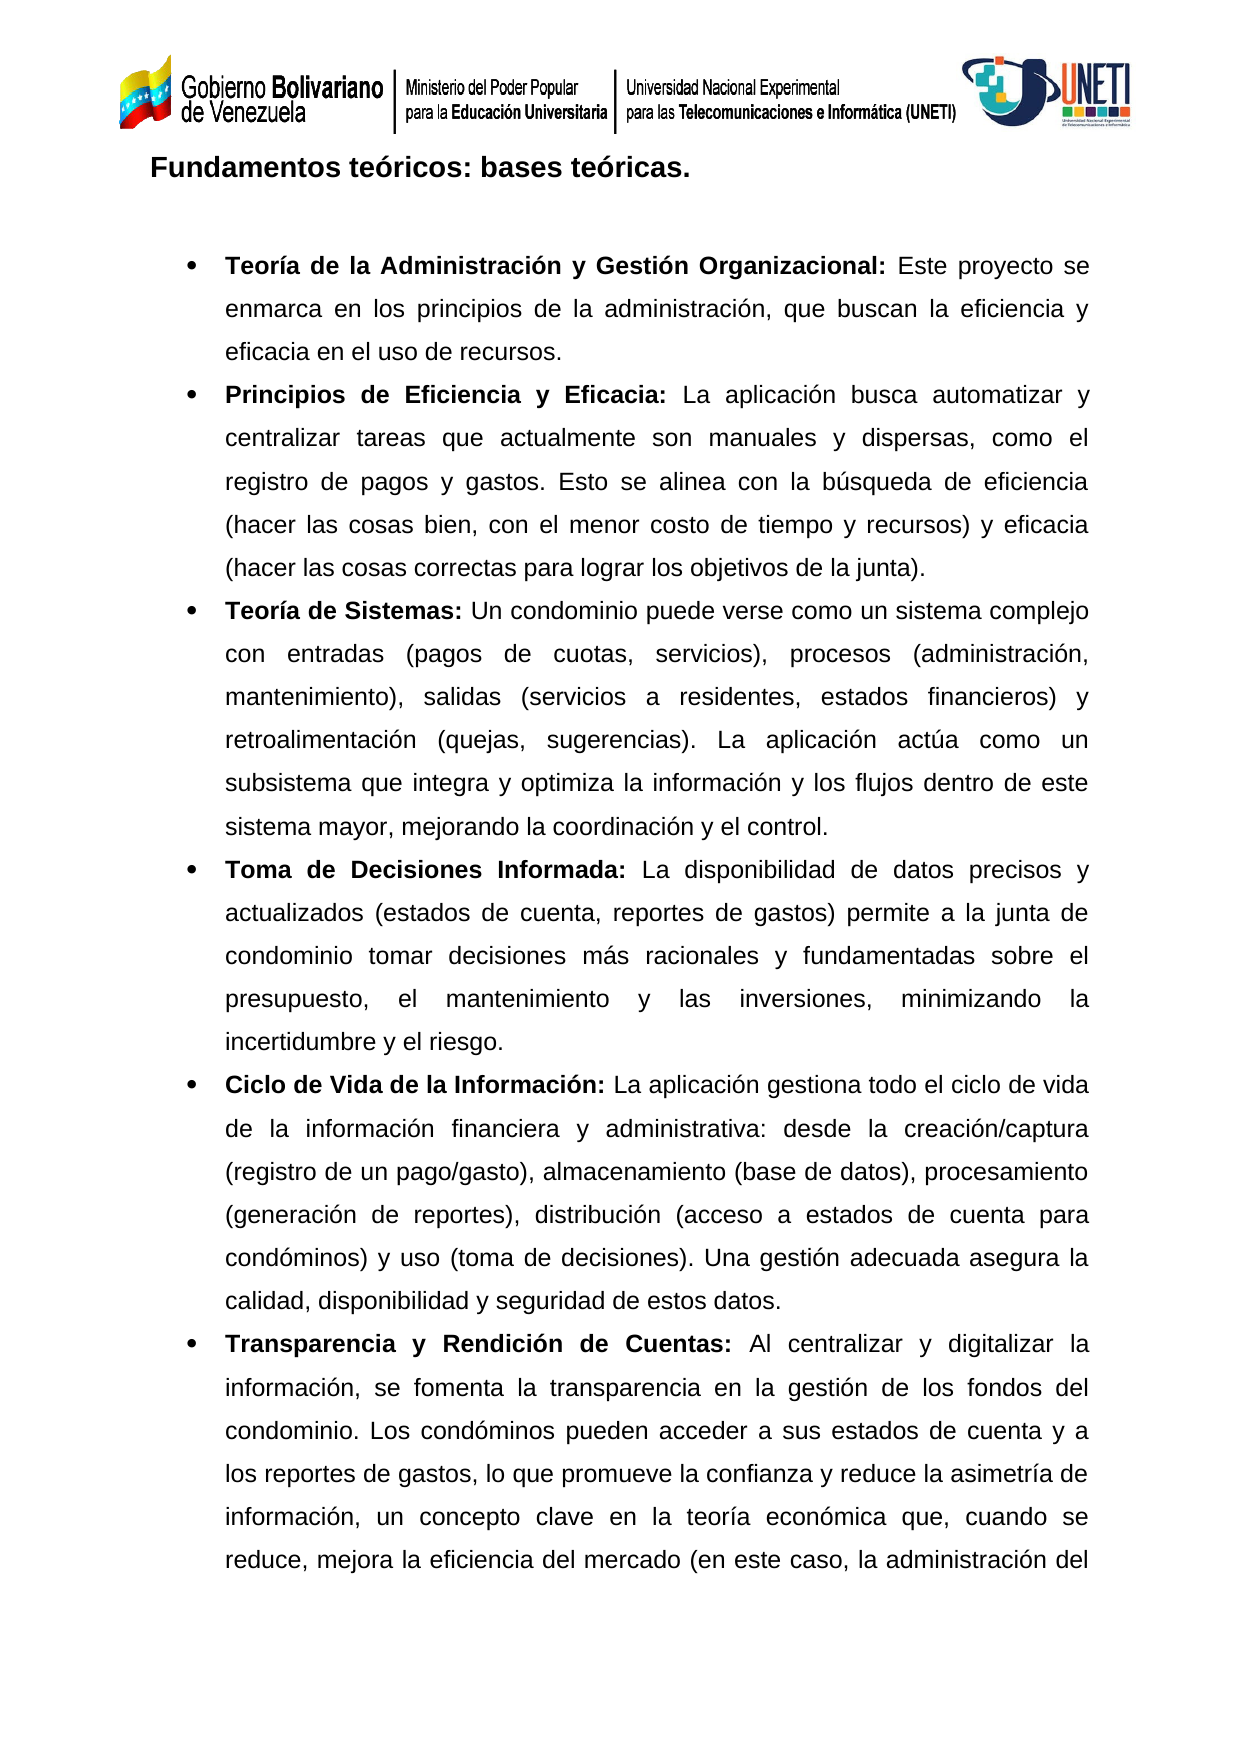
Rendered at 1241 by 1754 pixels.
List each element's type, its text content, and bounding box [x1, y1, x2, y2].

list Teoría de la Administración y Gestión Organizacional: Este proyecto se enmarca en los principios de la administración, que buscan la eficiencia y eficacia en el uso de recursos. [187, 251, 1090, 366]
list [187, 1329, 1090, 1574]
list Teoría de Sistemas: Un condominio puede verse como un sistema complejo con entradas (pagos de cuotas, servicios), procesos (administración, mantenimiento), salidas (servicios a residentes, estados financieros) y retroalimentación (quejas, sugerencias). La aplicación actúa como un subsistema que integra y optimiza la información y los flujos dentro de este sistema mayor, mejorando la coordinación y el control. [187, 596, 1090, 840]
list Toma de Decisiones Informada: La disponibilidad de datos precisos y actualizados (estados de cuenta, reportes de gastos) permite a la junta de condominio tomar decisiones más racionales y fundamentadas sobre el presupuesto, el mantenimiento y las inversiones, minimizando la incertidumbre y el riesgo. [187, 855, 1090, 1056]
list Principios de Eficiencia y Eficacia: La aplicación busca automatizar y centralizar tareas que actualmente son manuales y dispersas, como el registro de pagos y gastos. Esto se alinea con la búsqueda de eficiencia (hacer las cosas bien, con el menor costo de tiempo y recursos) y eficacia (hacer las cosas correctas para lograr los objetivos de la junta). [187, 380, 1090, 581]
text Fundamentos teóricos: bases teóricas. [150, 150, 1090, 183]
list Ciclo de Vida de la Información: La aplicación gestiona todo el ciclo de vida de la información financiera y administrativa: desde la creación/captura (registro de un pago/gasto), almacenamiento (base de datos), procesamiento (generación de reportes), distribución (acceso a estados de cuenta para condóminos) y uso (toma de decisiones). Una gestión adecuada asegura la calidad, disponibilidad y seguridad de estos datos. [187, 1070, 1090, 1315]
picture [119, 53, 1136, 134]
